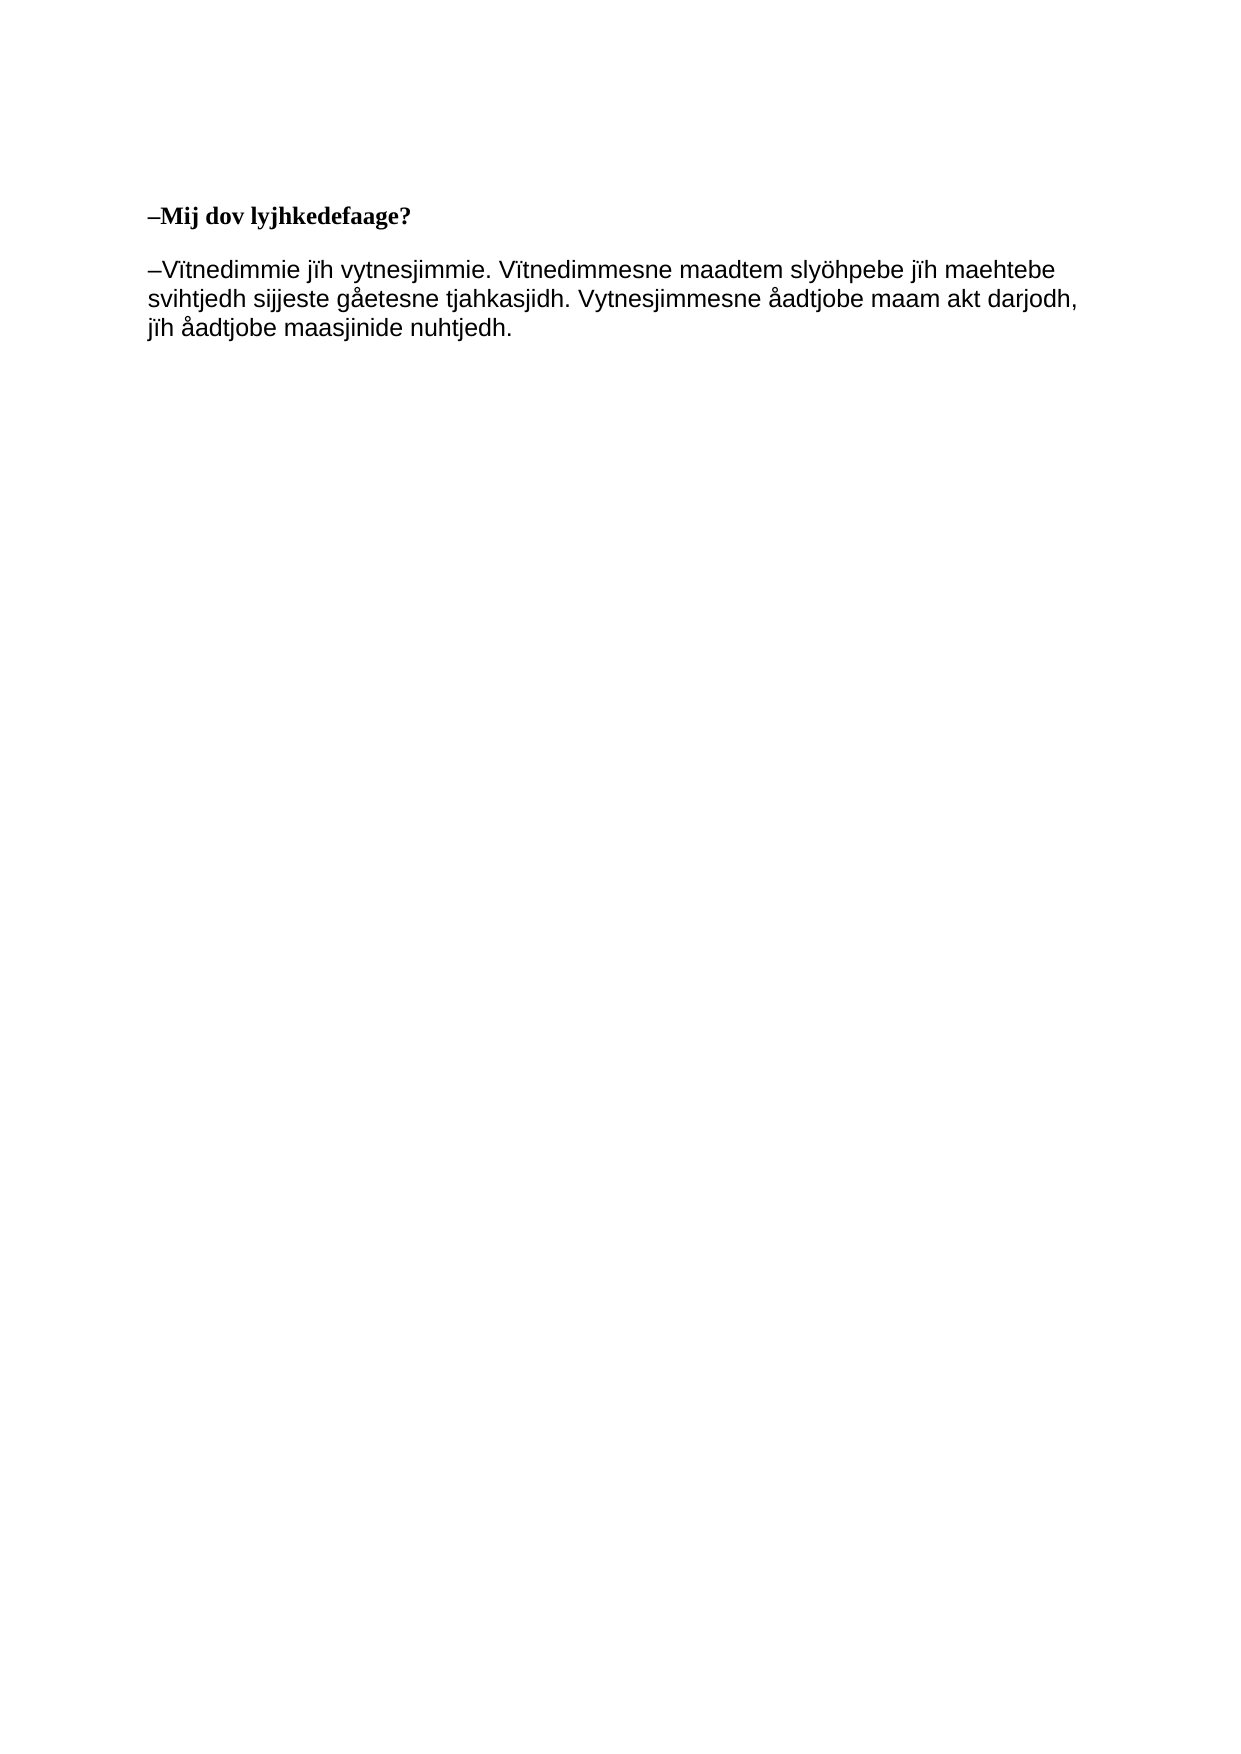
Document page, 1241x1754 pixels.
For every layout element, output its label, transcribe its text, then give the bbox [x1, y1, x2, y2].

text –Mij dov lyjhkedefaage? [148, 201, 1093, 230]
text –Vïtnedimmie jïh vytnesjimmie. Vïtnedimmesne maadtem slyöhpebe jïh maehtebe svihtjedh sijjeste gåetesne tjahkasjidh. Vytnesjimmesne åadtjobe maam akt darjodh, jïh åadtjobe maasjinide nuhtjedh. [148, 255, 1093, 341]
